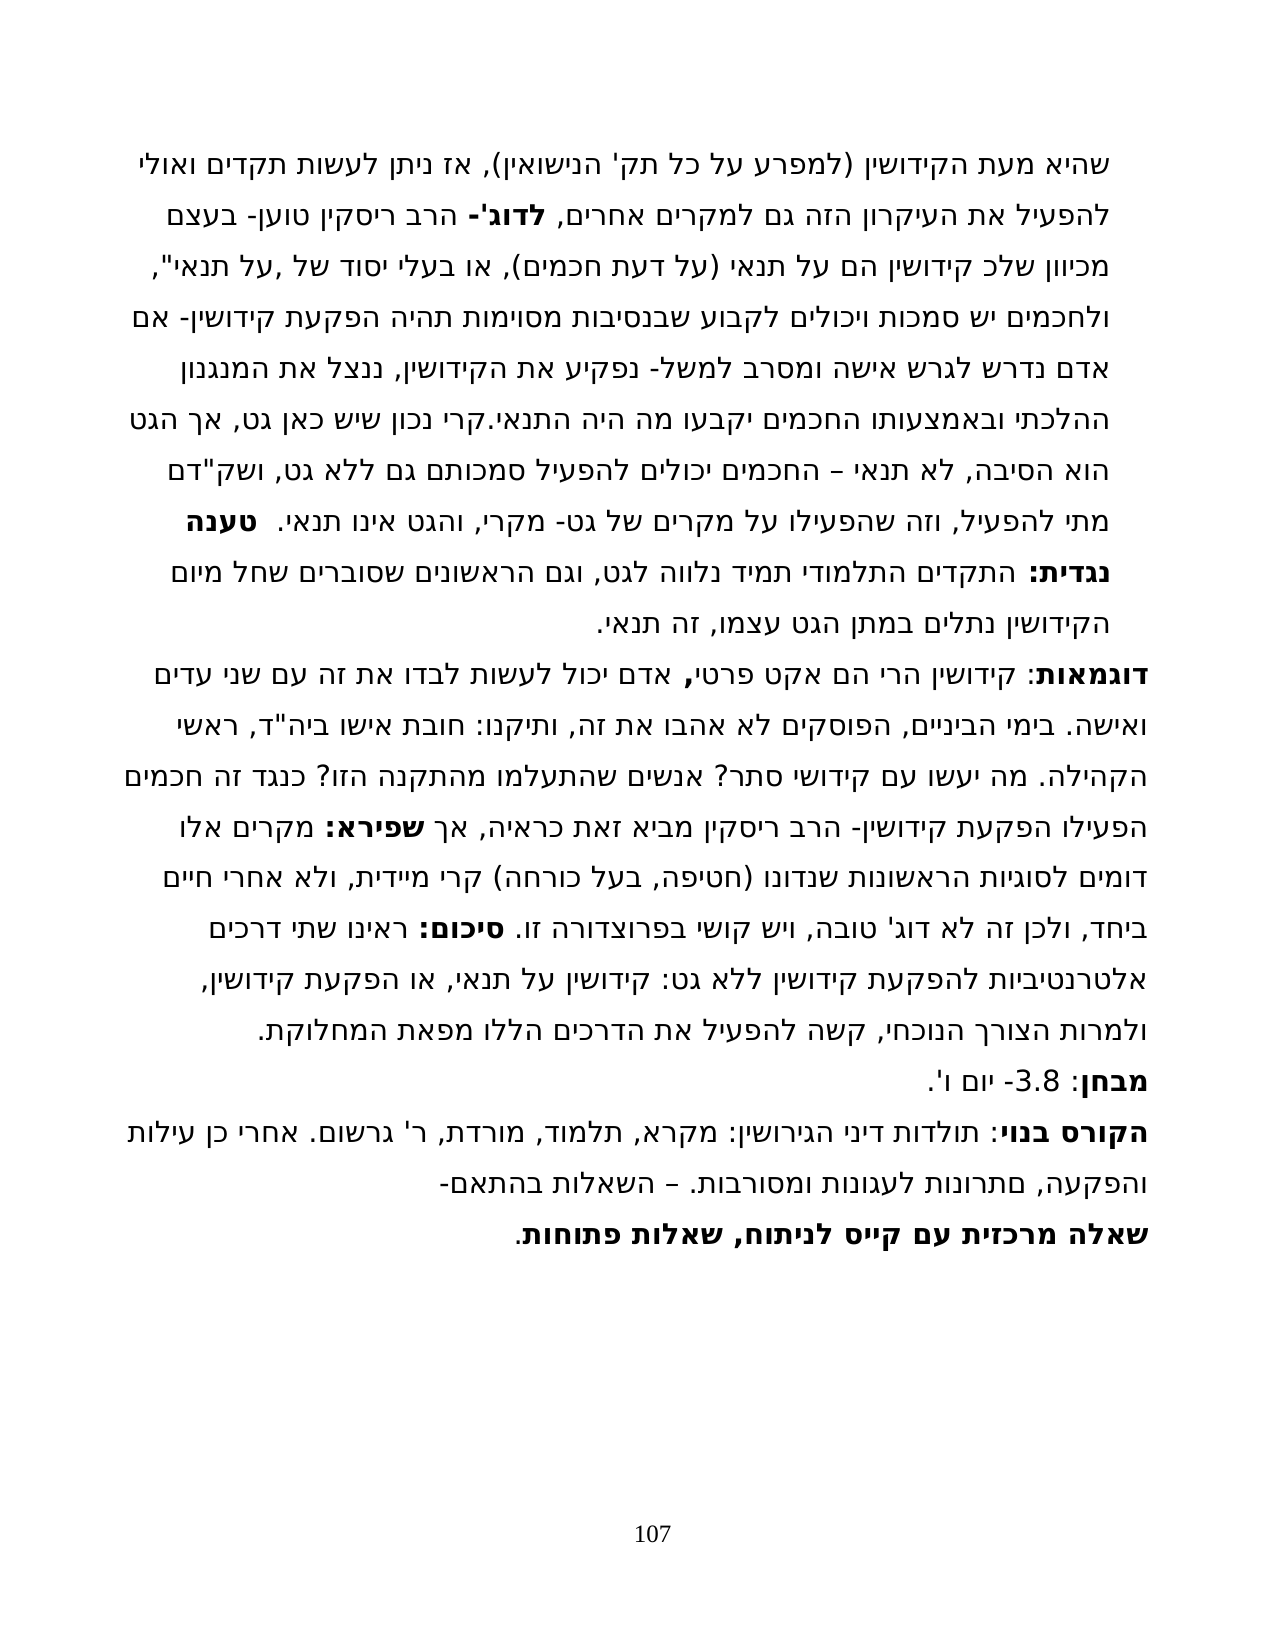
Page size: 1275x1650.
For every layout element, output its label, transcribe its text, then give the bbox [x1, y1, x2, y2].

text מבחן: 3.8- יום ו'. [118, 1064, 1149, 1098]
text דוגמאות: קידושין הרי הם אקט פרטי, אדם יכול לעשות לבדו את זה עם שני עדים ואישה. בימי הביניים, הפוסקים לא אהבו את זה, ותיקנו: חובת אישו ביה"ד, ראשי הקהילה. מה יעשו עם קידושי סתר? אנשים שהתעלמו מהתקנה הזו? כנגד זה חכמים הפעילו הפקעת קידושין- הרב ריסקין מביא זאת כראיה, אך שפירא: מקרים אלו דומים לסוגיות הראשונות שנדונו (חטיפה, בעל כורחה) קרי מיידית, ולא אחרי חיים ביחד, ולכן זה לא דוג' טובה, ויש קושי בפרוצדורה זו. סיכום: ראינו שתי דרכים אלטרנטיביות להפקעת קידושין ללא גט: קידושין על תנאי, או הפקעת קידושין, ולמרות הצורך הנוכחי, קשה להפעיל את הדרכים הללו מפאת המחלוקת. [118, 657, 1149, 1048]
text שאלה מרכזית עם קייס לניתוח, שאלות פתוחות. [118, 1217, 1149, 1251]
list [118, 148, 1149, 640]
text הקורס בנוי: תולדות דיני הגירושין: מקרא, תלמוד, מורדת, ר' גרשום. אחרי כן עילות והפקעה, םתרונות לעגונות ומסורבות. – השאלות בהתאם- [118, 1116, 1149, 1200]
